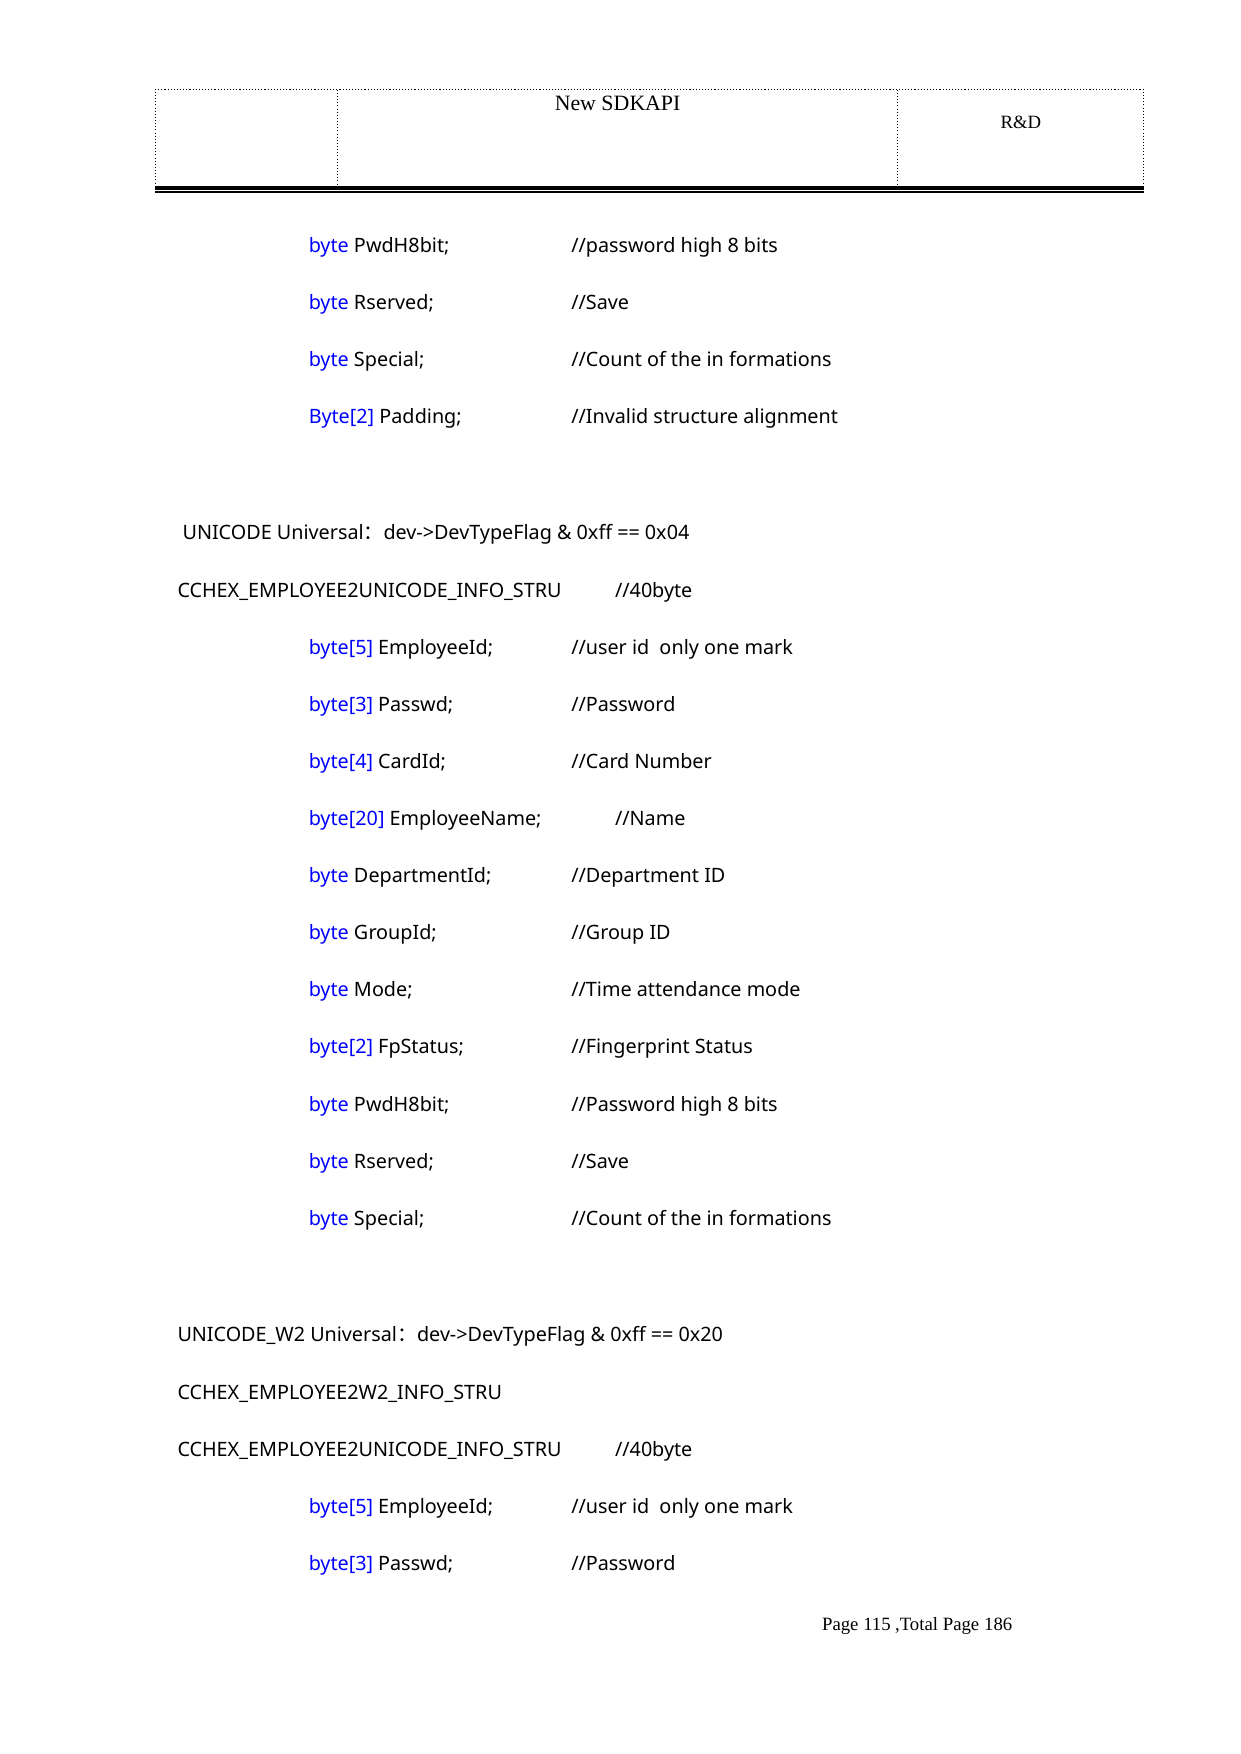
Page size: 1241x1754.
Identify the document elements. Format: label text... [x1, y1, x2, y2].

text byte Rserved; //Save [265, 1147, 1122, 1174]
text byte[5] EmployeeId; //user id only one mark [265, 633, 1122, 660]
text byte Rserved; //Save [265, 288, 1122, 315]
text Byte[2] Padding; //Invalid structure alignment [265, 402, 1122, 429]
text byte GroupId; //Group ID [265, 919, 1122, 946]
text byte[3] Passwd; //Password [265, 1549, 1122, 1576]
text CCHEX_EMPLOYEE2W2_INFO_STRU [177, 1378, 1122, 1405]
text byte[20] EmployeeName; //Name [265, 804, 1122, 831]
text UNICODE Universal：dev->DevTypeFlag & 0xff == 0x04 [177, 516, 1122, 545]
text byte DepartmentId; //Department ID [265, 862, 1122, 888]
text UNICODE_W2 Universal：dev->DevTypeFlag & 0xff == 0x20 [177, 1318, 1122, 1347]
text byte PwdH8bit; //Password high 8 bits [265, 1090, 1122, 1117]
text byte[2] FpStatus; //Fingerprint Status [265, 1033, 1122, 1060]
text byte Special; //Count of the in formations [265, 1204, 1122, 1231]
text CCHEX_EMPLOYEE2UNICODE_INFO_STRU //40byte [177, 1435, 1122, 1462]
text byte[4] CardId; //Card Number [265, 747, 1122, 774]
text byte Special; //Count of the in formations [265, 345, 1122, 372]
text CCHEX_EMPLOYEE2UNICODE_INFO_STRU //40byte [177, 576, 1122, 603]
text byte Mode; //Time attendance mode [265, 976, 1122, 1003]
text byte PwdH8bit; //password high 8 bits [265, 231, 1122, 258]
text byte[5] EmployeeId; //user id only one mark [265, 1492, 1122, 1519]
text byte[3] Passwd; //Password [265, 690, 1122, 717]
